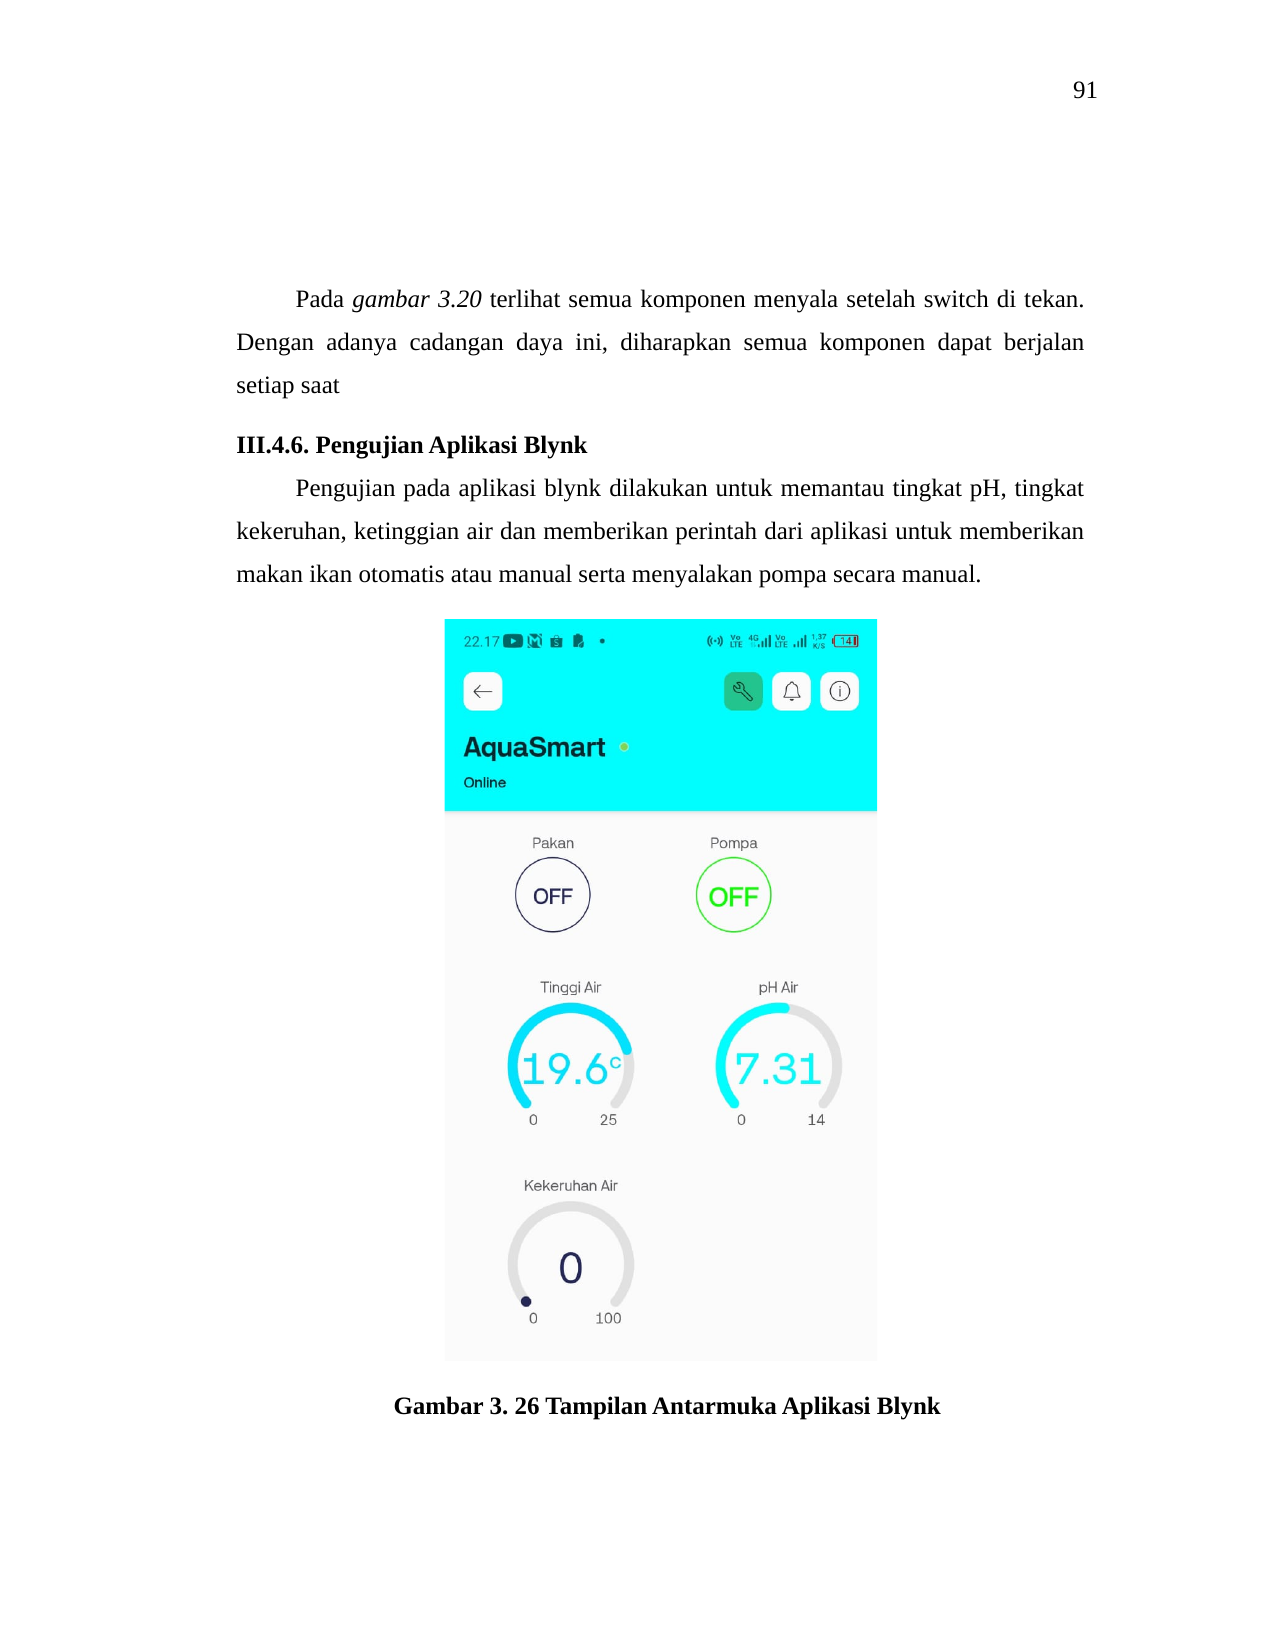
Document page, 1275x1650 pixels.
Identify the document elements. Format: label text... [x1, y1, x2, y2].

text Pada gambar 3.20 terlihat semua komponen menyala setelah switch di tekan. Dengan adanya cadangan daya ini, diharapkan semua komponen dapat berjalan setiap saat [236, 284, 1085, 399]
subtitle Pengujian Aplikasi Blynk [236, 430, 1098, 459]
picture [444, 619, 878, 1361]
text Pengujian pada aplikasi blynk dilakukan untuk memantau tingkat pH, tingkat kekeruhan, ketinggian air dan memberikan perintah dari aplikasi untuk memberikan makan ikan otomatis atau manual serta menyalakan pompa secara manual. [236, 473, 1085, 588]
text Gambar 3. 26 Tampilan Antarmuka Aplikasi Blynk [236, 1391, 1098, 1420]
